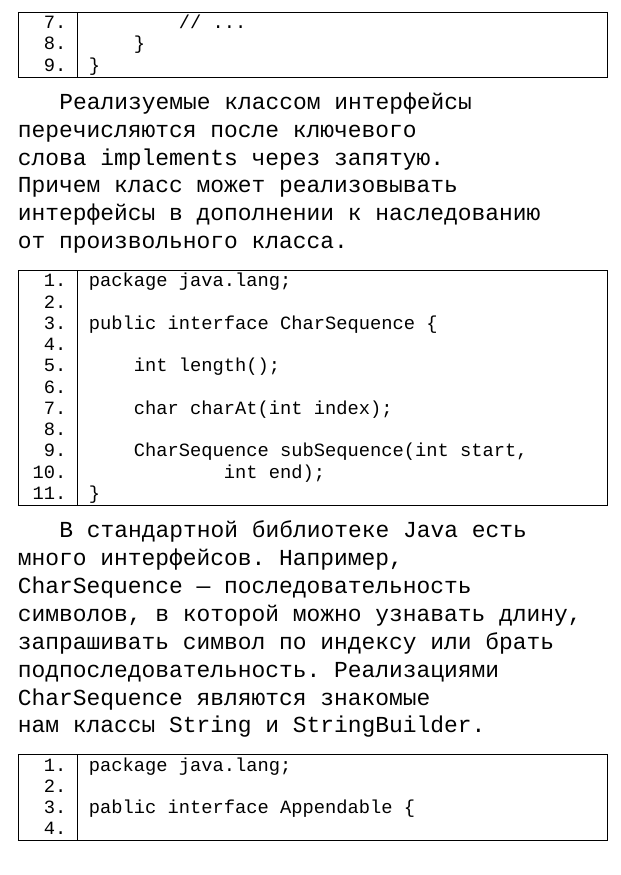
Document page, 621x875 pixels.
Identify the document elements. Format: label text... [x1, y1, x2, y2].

text Реализуемые классом интерфейсы перечисляются после ключевого слова implements через запятую. Причем класс может реализовывать интерфейсы в дополнении к наследованию от произвольного класса. [18, 90, 608, 256]
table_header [78, 755, 607, 840]
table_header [19, 13, 77, 77]
table_header package java.lang; public interface CharSequence { int length(); char charAt(int index); CharSequence subSequence(int start, int end); } [78, 271, 607, 505]
table_header 1. 2. 3. 4. 5. 6. 7. 8. 9. 10. 11. [19, 271, 77, 505]
text В стандартной библиотеке Java есть много интерфейсов. Например, CharSequence — последовательность символов, в которой можно узнавать длину, запрашивать символ по индексу или брать подпоследовательность. Реализациями CharSequence являются знакомые нам классы String и StringBuilder. [18, 518, 608, 740]
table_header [78, 13, 607, 77]
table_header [19, 755, 77, 840]
